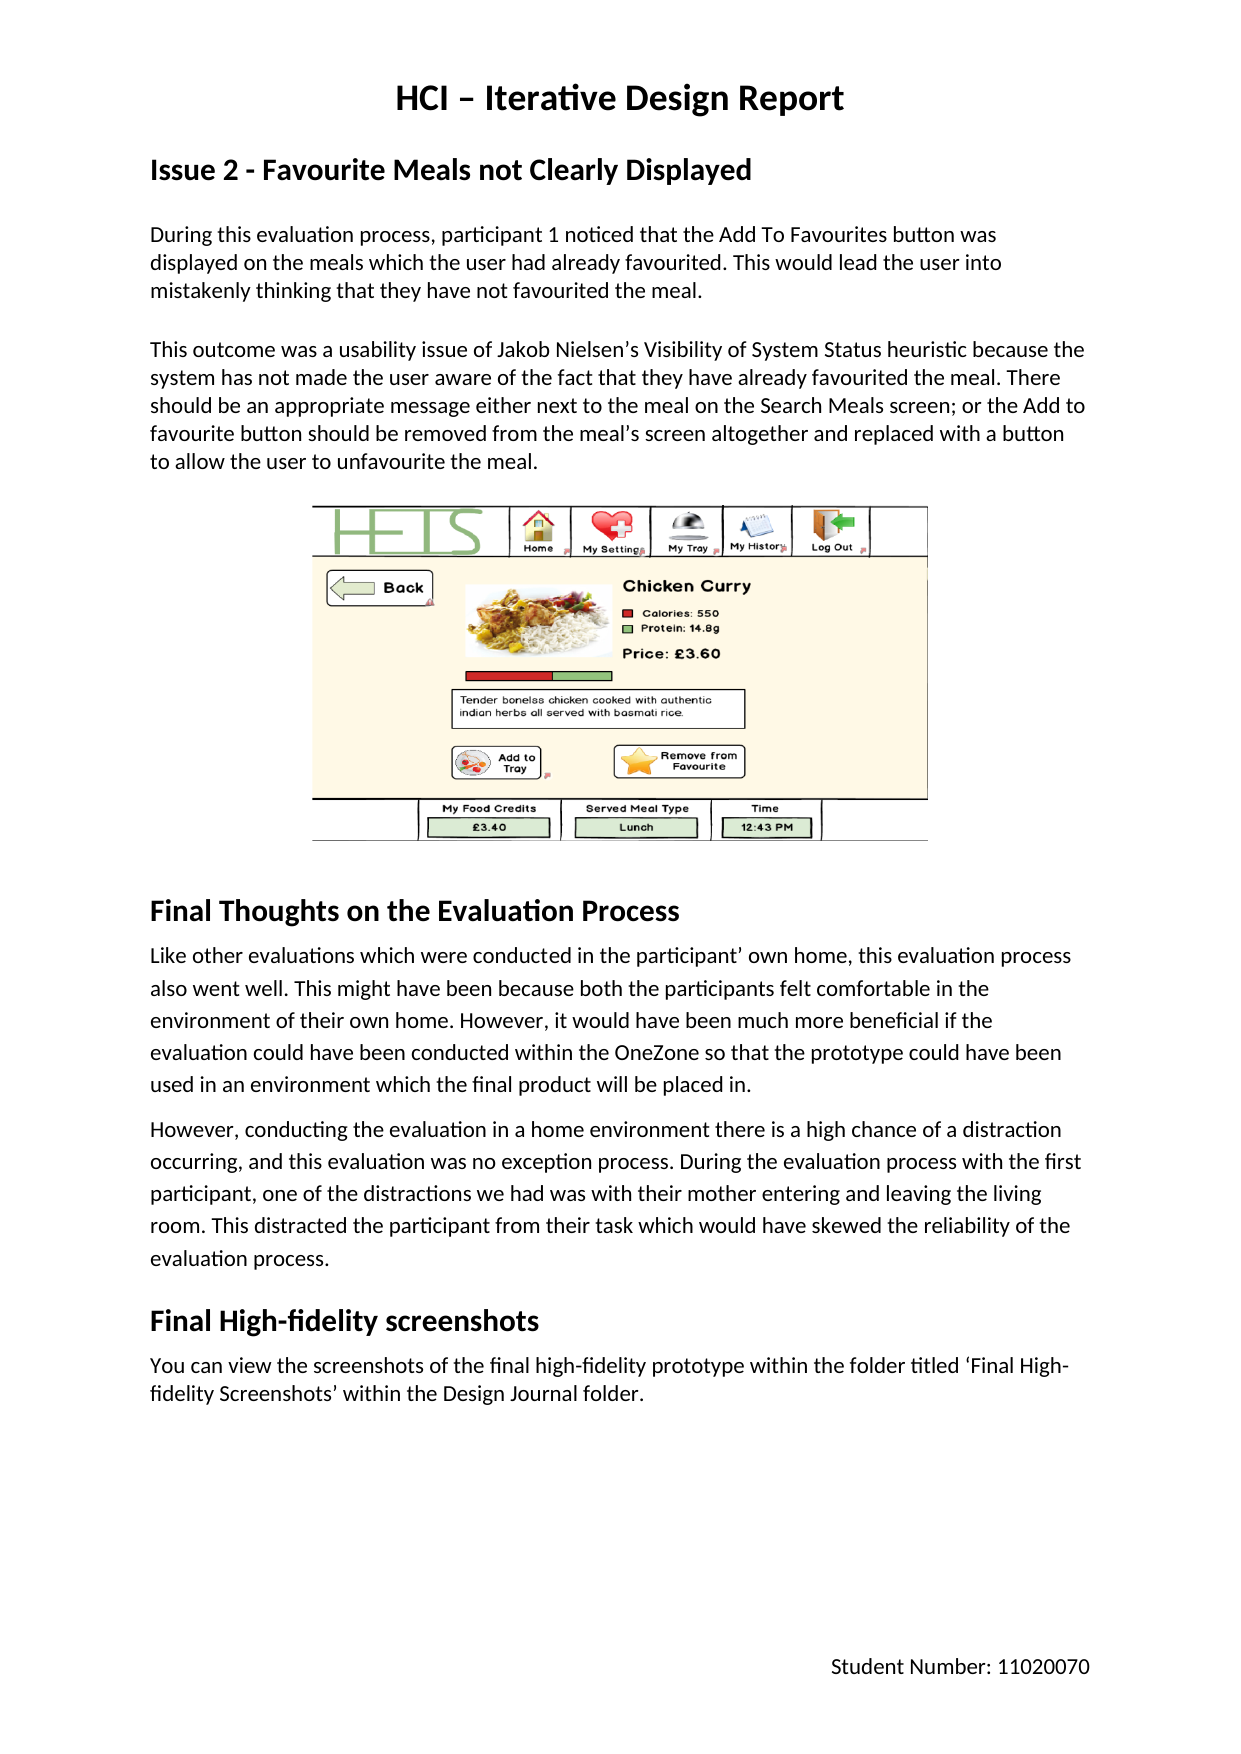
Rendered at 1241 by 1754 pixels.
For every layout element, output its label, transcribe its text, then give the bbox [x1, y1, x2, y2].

text However, conducting the evaluation in a home environment there is a high chance of a distraction occurring, and this evaluation was no exception process. During the evaluation process with the first participant, one of the distractions we had was with their mother entering and leaving the living room. This distracted the participant from their task which would have skewed the reliability of the evaluation process. [150, 1115, 1090, 1272]
text You can view the screenshots of the final high-fidelity prototype within the folder titled ‘Final High-fidelity Screenshots’ within the Design Journal folder. [150, 1352, 1090, 1408]
picture [312, 505, 928, 841]
text Issue 2 - Favourite Meals not Clearly Displayed [150, 150, 1090, 188]
text Final High-fidelity screenshots [150, 1301, 1090, 1339]
text Final Thoughts on the Evaluation Process [150, 891, 1090, 929]
text This outcome was a usability issue of Jakob Nielsen’s Visibility of System Status heuristic because the system has not made the user aware of the fact that they have already favourited the meal. There should be an appropriate message either next to the meal on the Search Meals screen; or the Add to favourite button should be removed from the meal’s screen altogether and replaced with a button to allow the user to unfavourite the meal. [150, 335, 1090, 475]
text Like other evaluations which were conducted in the participant’ own home, this evaluation process also went well. This might have been because both the participants felt comfortable in the environment of their own home. However, it would have been much more beneficial if the evaluation could have been conducted within the OneZone so that the prototype could have been used in an environment which the final product will be placed in. [150, 942, 1090, 1098]
text During this evaluation process, participant 1 noticed that the Add To Favourites button was displayed on the meals which the user had already favourited. This would lead the user into mistakenly thinking that they have not favourited the meal. [150, 221, 1090, 304]
